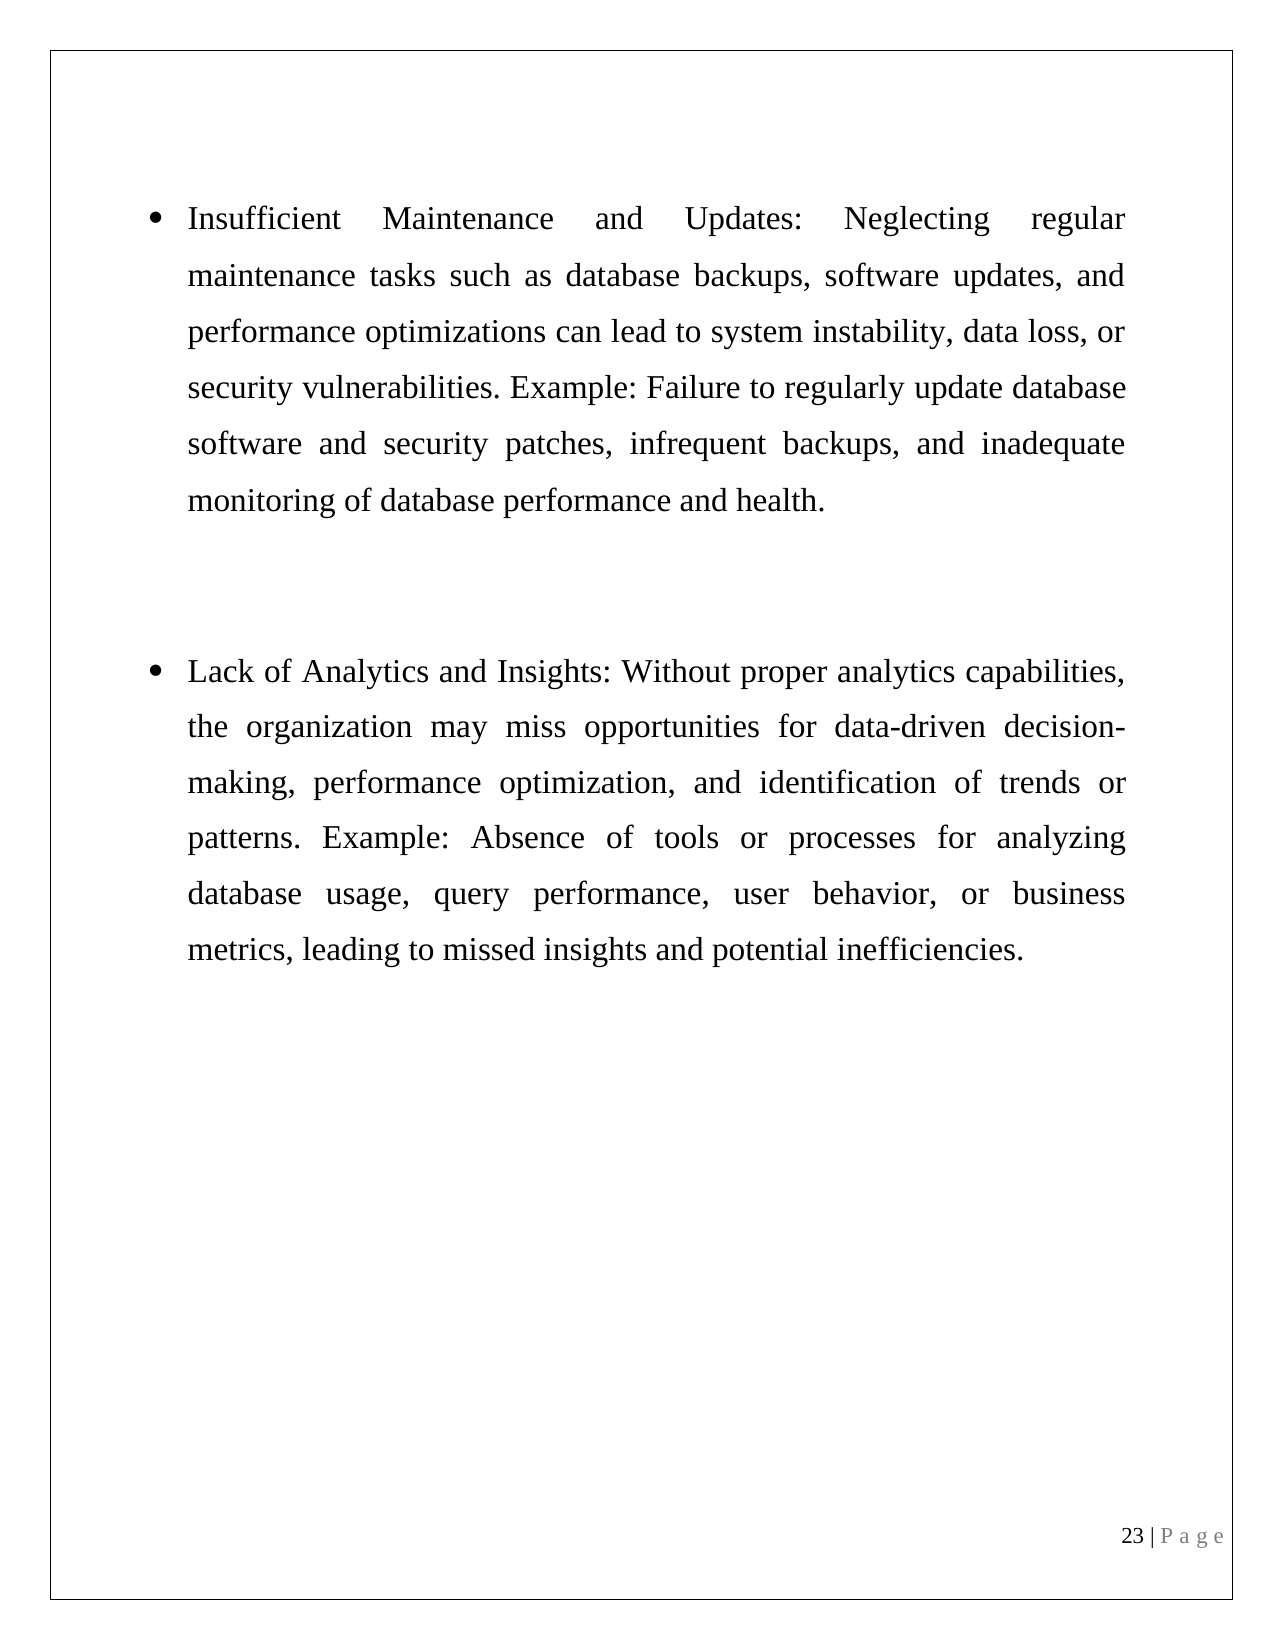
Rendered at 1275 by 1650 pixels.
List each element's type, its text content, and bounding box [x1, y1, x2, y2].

list Insufficient Maintenance and Updates: Neglecting regular maintenance tasks such as database backups, software updates, and performance optimizations can lead to system instability, data loss, or security vulnerabilities. Example: Failure to regularly update database software and security patches, infrequent backups, and inadequate monitoring of database performance and health. [150, 199, 1126, 518]
list Lack of Analytics and Insights: Without proper analytics capabilities, the organization may miss opportunities for data-driven decision- making, performance optimization, and identification of trends or patterns. Example: Absence of tools or processes for analyzing database usage, query performance, user behavior, or business metrics, leading to missed insights and potential inefficiencies. [150, 651, 1127, 967]
